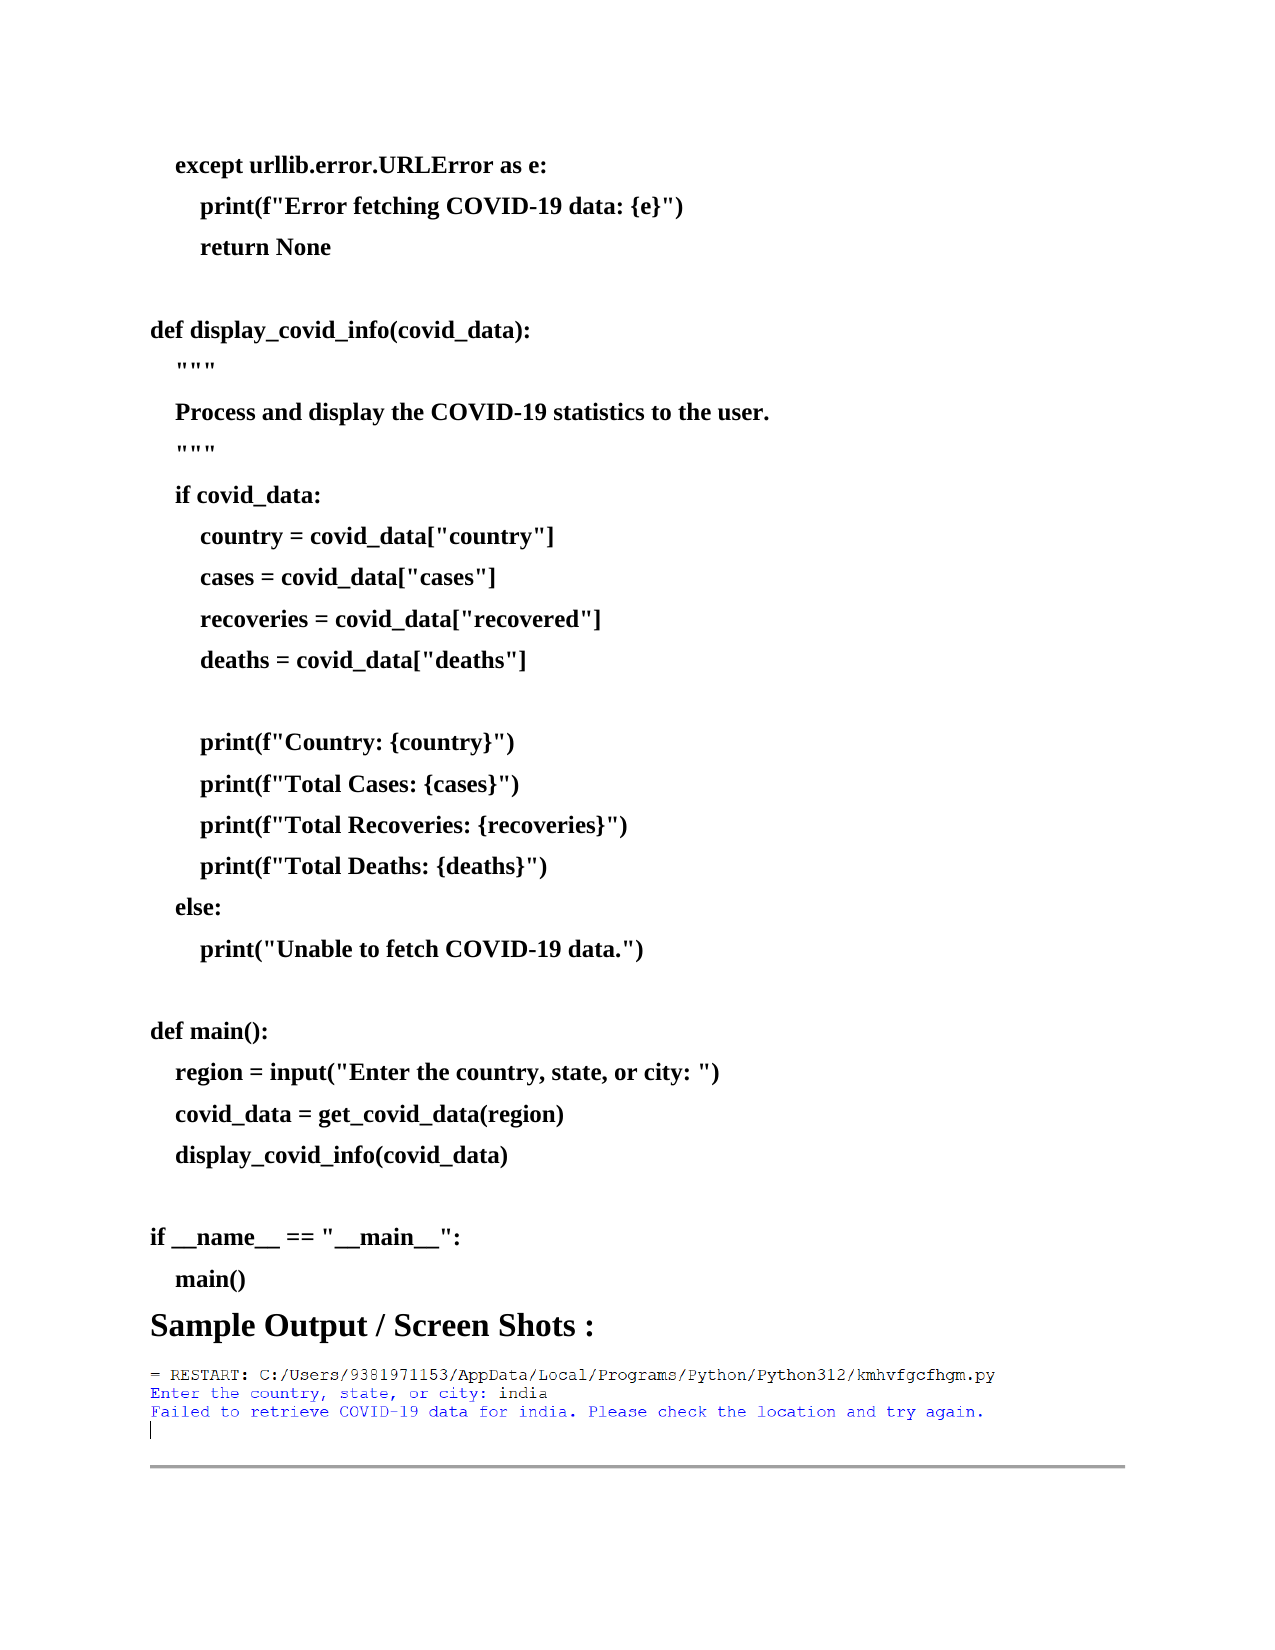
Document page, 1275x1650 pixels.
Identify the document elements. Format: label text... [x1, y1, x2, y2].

text if covid_data: [150, 480, 1125, 509]
text recoveries = covid_data["recovered"] [150, 604, 1125, 632]
text covid_data = get_covid_data(region) [150, 1099, 1125, 1127]
text return None [150, 232, 1125, 261]
text def display_covid_info(covid_data): [150, 315, 1125, 344]
text def main(): [150, 1016, 1125, 1045]
text print(f"Total Recoveries: {recoveries}") [150, 810, 1125, 839]
text else: [150, 892, 1125, 921]
text print(f"Error fetching COVID-19 data: {e}") [150, 191, 1125, 220]
text except urllib.error.URLError as e: [150, 150, 1125, 179]
picture [150, 1355, 1124, 1453]
text deaths = covid_data["deaths"] [150, 645, 1125, 674]
text """ [150, 356, 1125, 385]
text """ [150, 439, 1125, 467]
text Sample Output / Screen Shots : [150, 1305, 1125, 1343]
text display_covid_info(covid_data) [150, 1140, 1125, 1169]
text if __name__ == "__main__": [150, 1222, 1125, 1251]
text print(f"Country: {country}") [150, 727, 1125, 756]
text cases = covid_data["cases"] [150, 562, 1125, 591]
text country = covid_data["country"] [150, 521, 1125, 550]
text main() [150, 1264, 1125, 1292]
text print("Unable to fetch COVID-19 data.") [150, 934, 1125, 962]
text print(f"Total Deaths: {deaths}") [150, 851, 1125, 880]
text Process and display the COVID-19 statistics to the user. [150, 397, 1125, 426]
text print(f"Total Cases: {cases}") [150, 769, 1125, 797]
text region = input("Enter the country, state, or city: ") [150, 1057, 1125, 1086]
